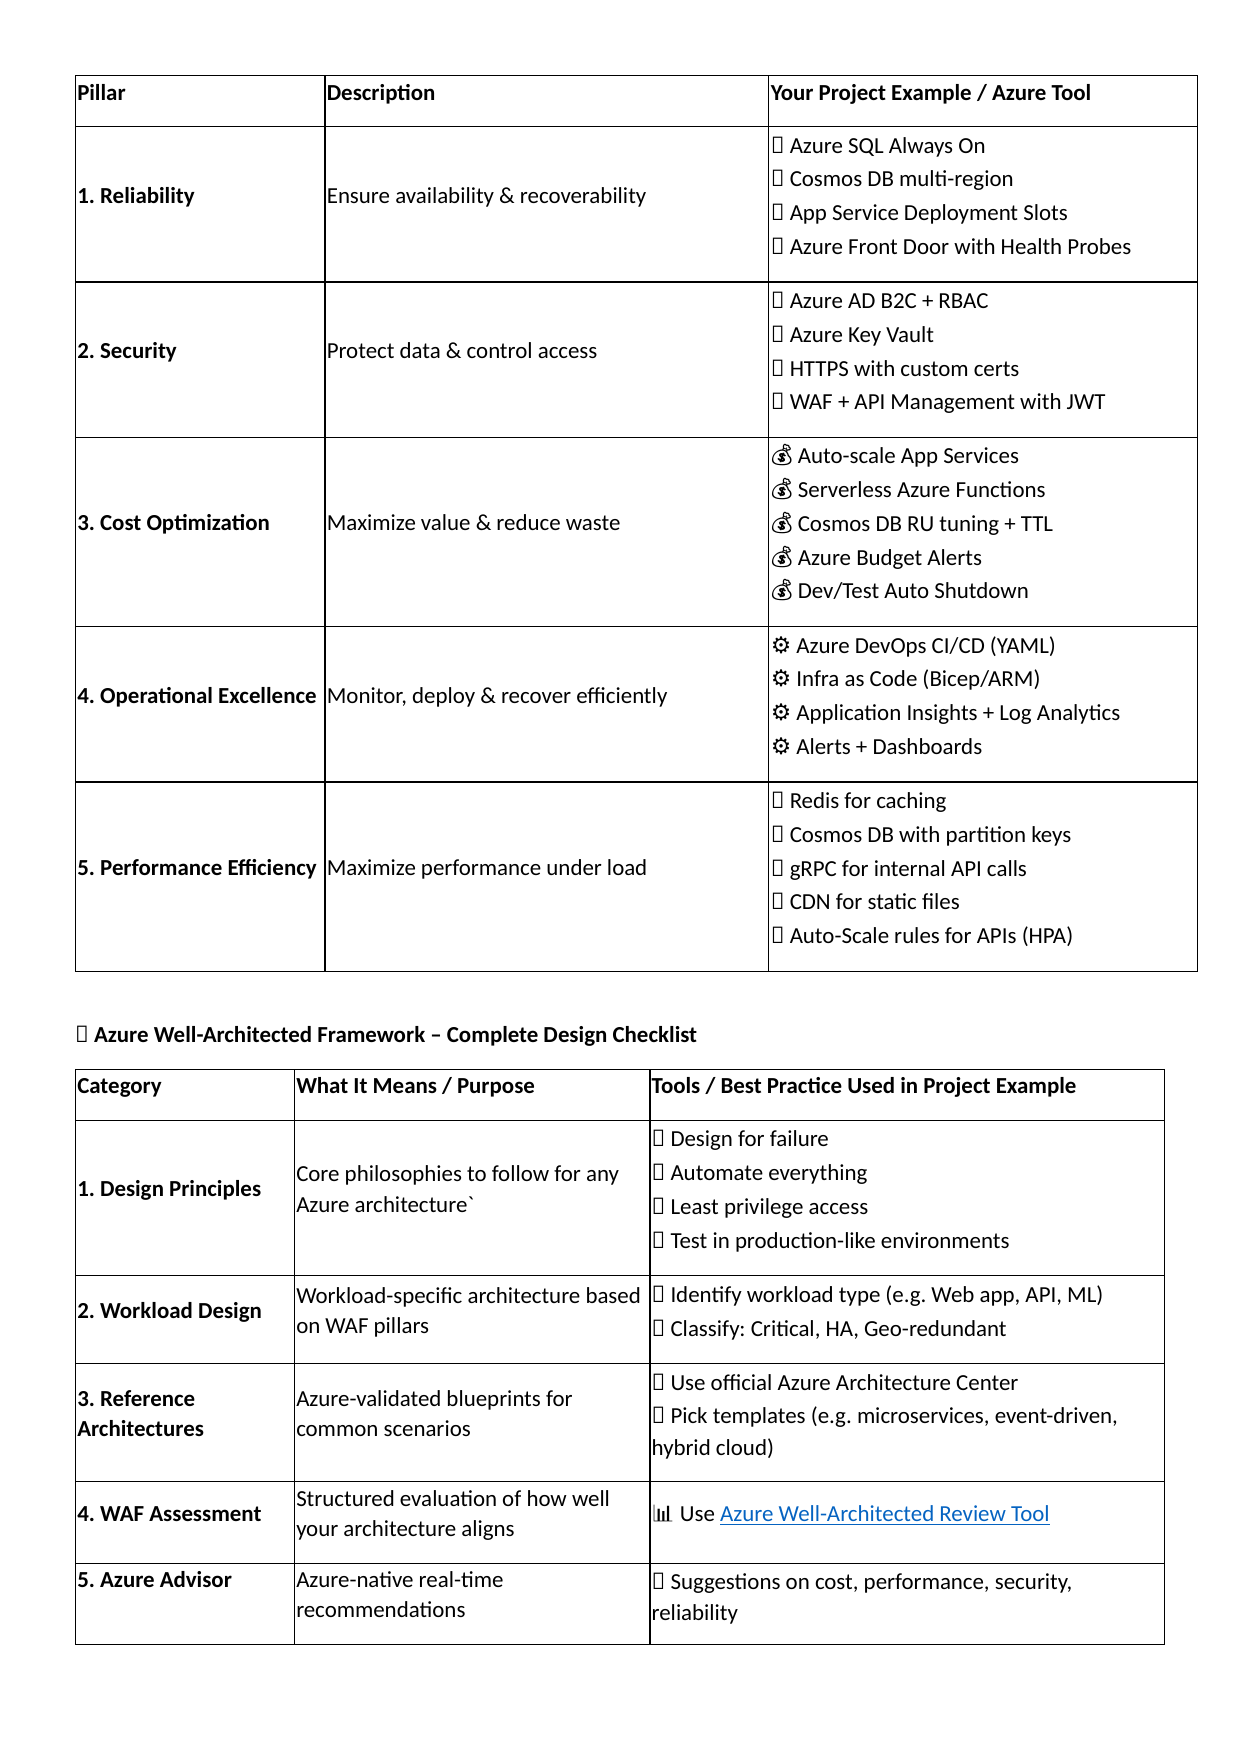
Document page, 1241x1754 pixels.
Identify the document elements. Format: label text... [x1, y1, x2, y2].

table_cell ⚙️ Azure DevOps CI/CD (YAML) ⚙️ Infra as Code (Bicep/ARM) ⚙️ Application Insights + Log Analytics ⚙️ Alerts + Dashboards [769, 627, 1197, 781]
table_cell 3. Cost Optimization [76, 438, 324, 626]
table_cell 🔐 Azure AD B2C + RBAC 🔐 Azure Key Vault 🔐 HTTPS with custom certs 🔐 WAF + API Management with JWT [769, 283, 1197, 437]
table_cell 5. Performance Efficiency [76, 783, 324, 971]
table_cell 1. Design Principles [76, 1121, 294, 1275]
table_cell Structured evaluation of how well your architecture aligns [295, 1482, 649, 1562]
table_cell Azure-validated blueprints for common scenarios [295, 1364, 649, 1481]
table_cell 💰 Auto-scale App Services 💰 Serverless Azure Functions 💰 Cosmos DB RU tuning + TTL 💰 Azure Budget Alerts 💰 Dev/Test Auto Shutdown [769, 438, 1197, 626]
table_cell ✅ Design for failure ✅ Automate everything ✅ Least privilege access ✅ Test in production-like environments [651, 1121, 1164, 1275]
table_cell Core philosophies to follow for any Azure architecture` [295, 1121, 649, 1275]
text ✅ Azure Well-Architected Framework – Complete Design Checklist [75, 1018, 1165, 1050]
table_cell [651, 1564, 1164, 1643]
table_header Your Project Example / Azure Tool [769, 76, 1197, 126]
table_cell 📊 Use Azure Well-Architected Review Tool [651, 1482, 1164, 1562]
table_header Category [76, 1070, 294, 1120]
table_cell 📘 Use official Azure Architecture Center 📘 Pick templates (e.g. microservices, event-driven, hybrid cloud) [651, 1364, 1164, 1481]
table_header Description [326, 76, 768, 126]
table_cell Maximize value & reduce waste [326, 438, 768, 626]
table_cell ✅ Azure SQL Always On ✅ Cosmos DB multi-region ✅ App Service Deployment Slots ✅ Azure Front Door with Health Probes [769, 127, 1197, 281]
table_cell 2. Workload Design [76, 1276, 294, 1363]
table_cell 3. Reference Architectures [76, 1364, 294, 1481]
table_header What It Means / Purpose [295, 1070, 649, 1120]
table_cell 🧱 Identify workload type (e.g. Web app, API, ML) 🧱 Classify: Critical, HA, Geo-redundant [651, 1276, 1164, 1363]
table_cell 5. Azure Advisor [76, 1564, 294, 1643]
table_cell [295, 1564, 649, 1643]
table_cell Workload-specific architecture based on WAF pillars [295, 1276, 649, 1363]
table_cell Maximize performance under load [326, 783, 768, 971]
table_header Tools / Best Practice Used in Project Example [651, 1070, 1164, 1120]
table_cell Protect data & control access [326, 283, 768, 437]
table_cell 1. Reliability [76, 127, 324, 281]
table_cell 4. Operational Excellence [76, 627, 324, 781]
table_cell 🚀 Redis for caching 🚀 Cosmos DB with partition keys 🚀 gRPC for internal API calls 🚀 CDN for static files 🚀 Auto-Scale rules for APIs (HPA) [769, 783, 1197, 971]
table_cell Ensure availability & recoverability [326, 127, 768, 281]
table_header Pillar [76, 76, 324, 126]
table_cell 4. WAF Assessment [76, 1482, 294, 1562]
table_cell 2. Security [76, 283, 324, 437]
table_cell Monitor, deploy & recover efficiently [326, 627, 768, 781]
